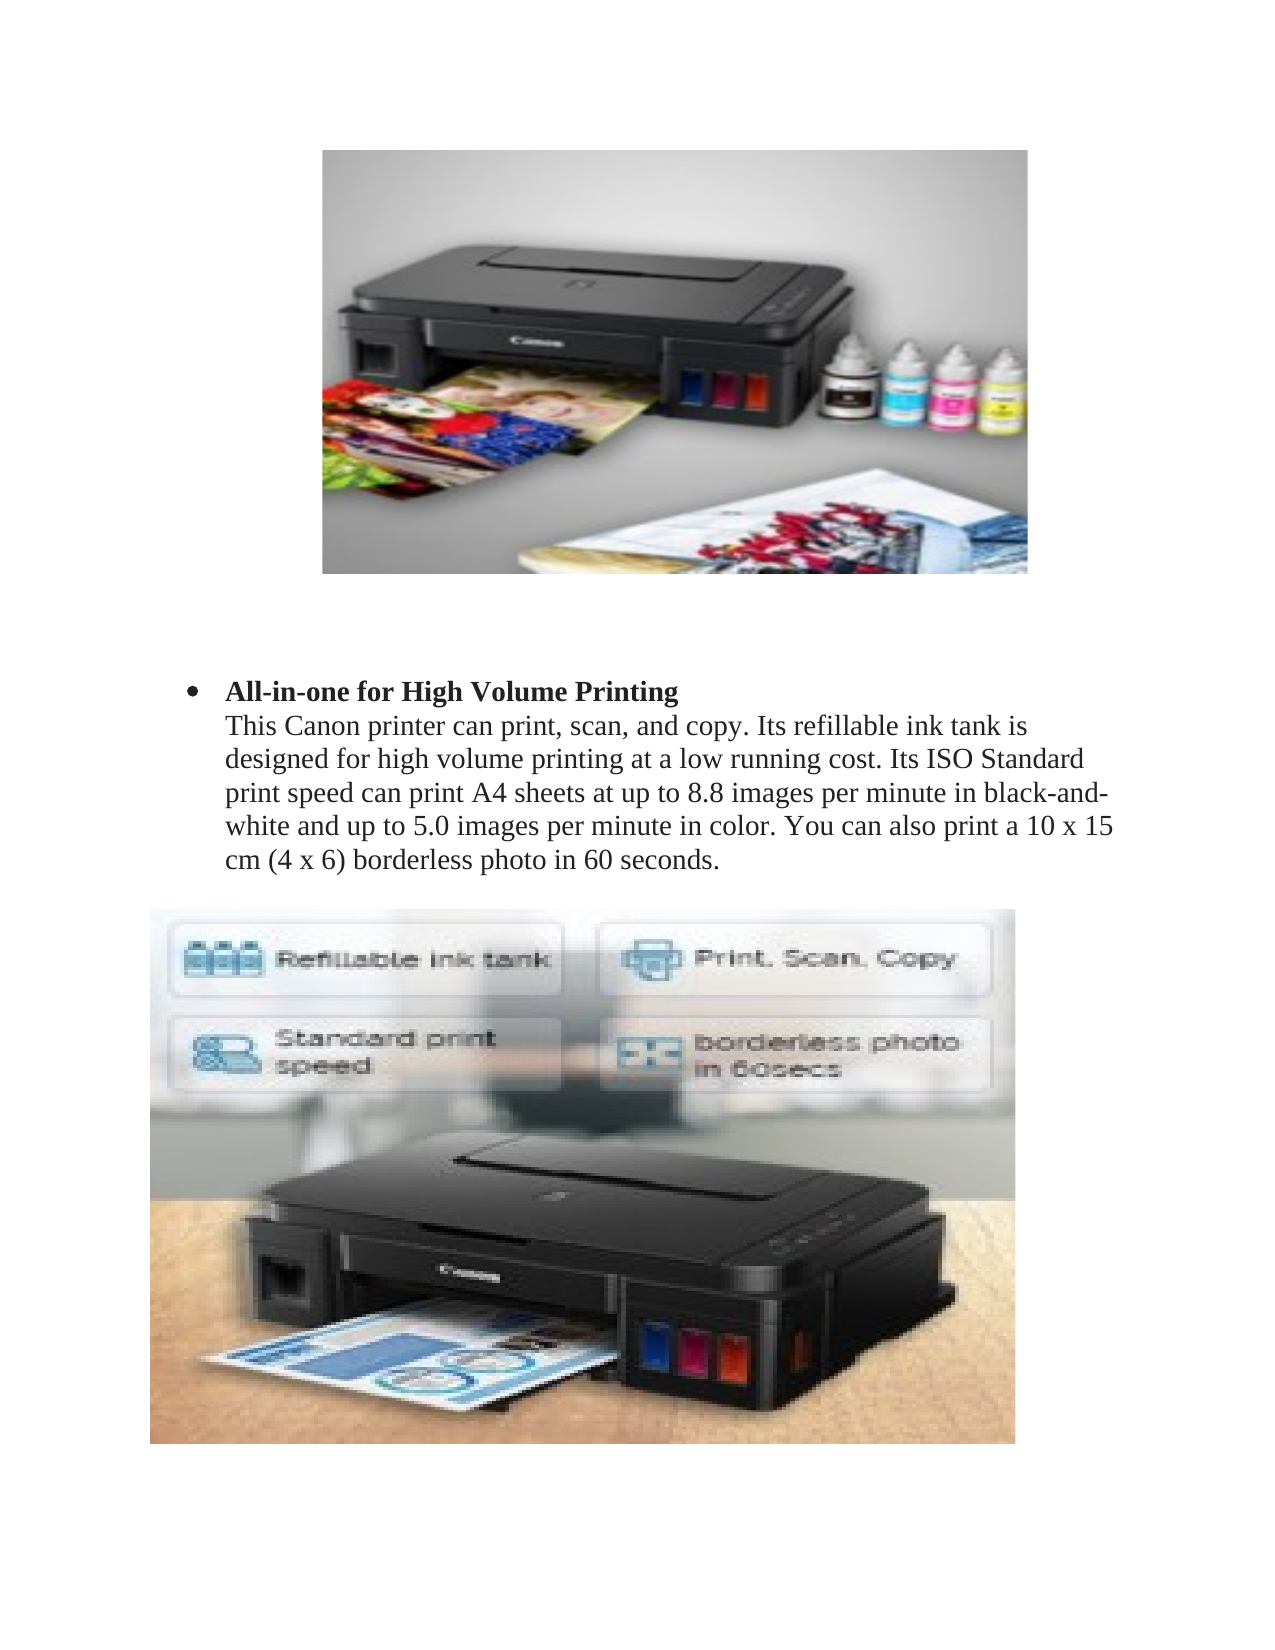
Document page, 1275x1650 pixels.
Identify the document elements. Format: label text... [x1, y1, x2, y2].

picture [322, 150, 1028, 574]
picture [150, 909, 1016, 1444]
list All-in-one for High Volume Printing [187, 674, 1125, 708]
list This Canon printer can print, scan, and copy. Its refillable ink tank is designed for high volume printing at a low running cost. Its ISO Standard print speed can print A4 sheets at up to 8.8 images per minute in black-and-white and up to 5.0 images per minute in color. You can also print a 10 x 15 cm (4 x 6) borderless photo in 60 seconds. [225, 708, 1125, 876]
